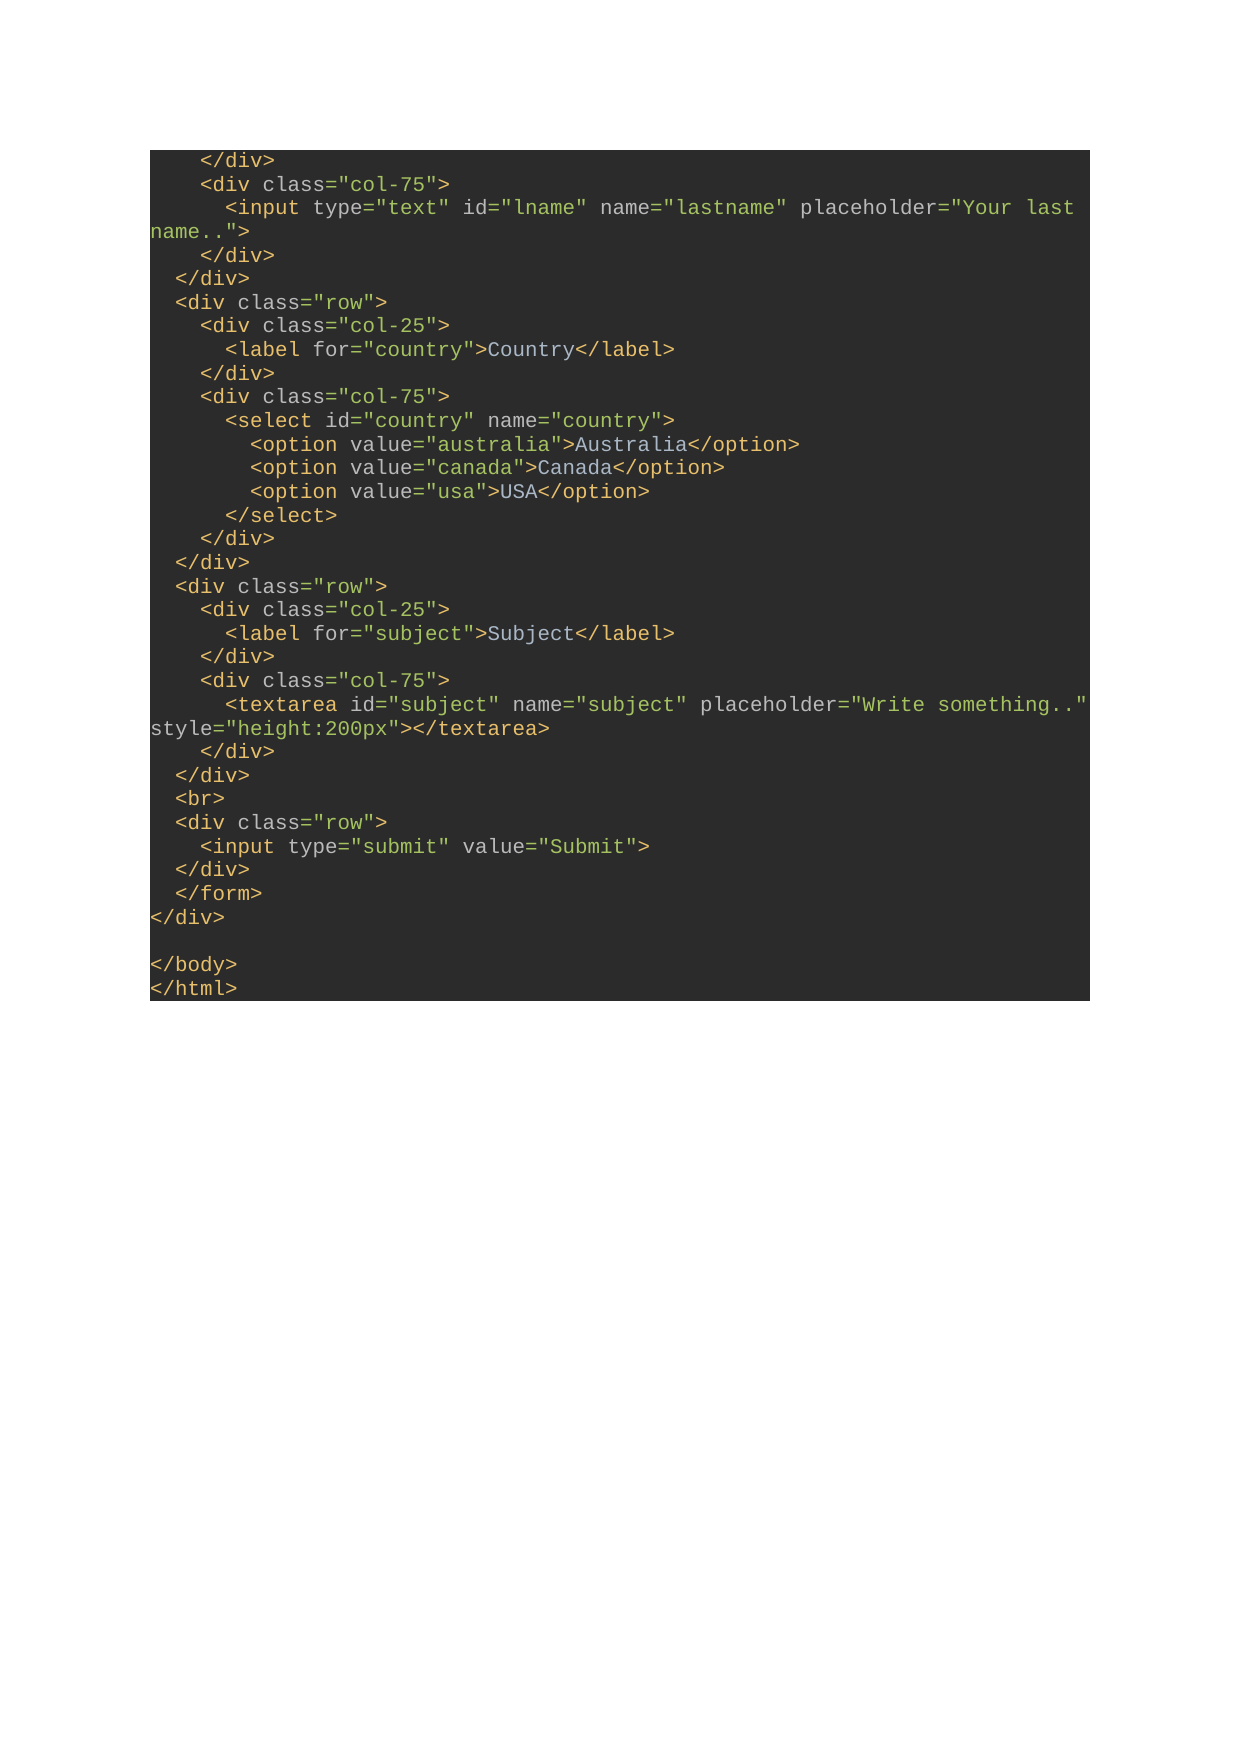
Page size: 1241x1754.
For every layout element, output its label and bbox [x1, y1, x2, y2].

text [150, 150, 1090, 1001]
